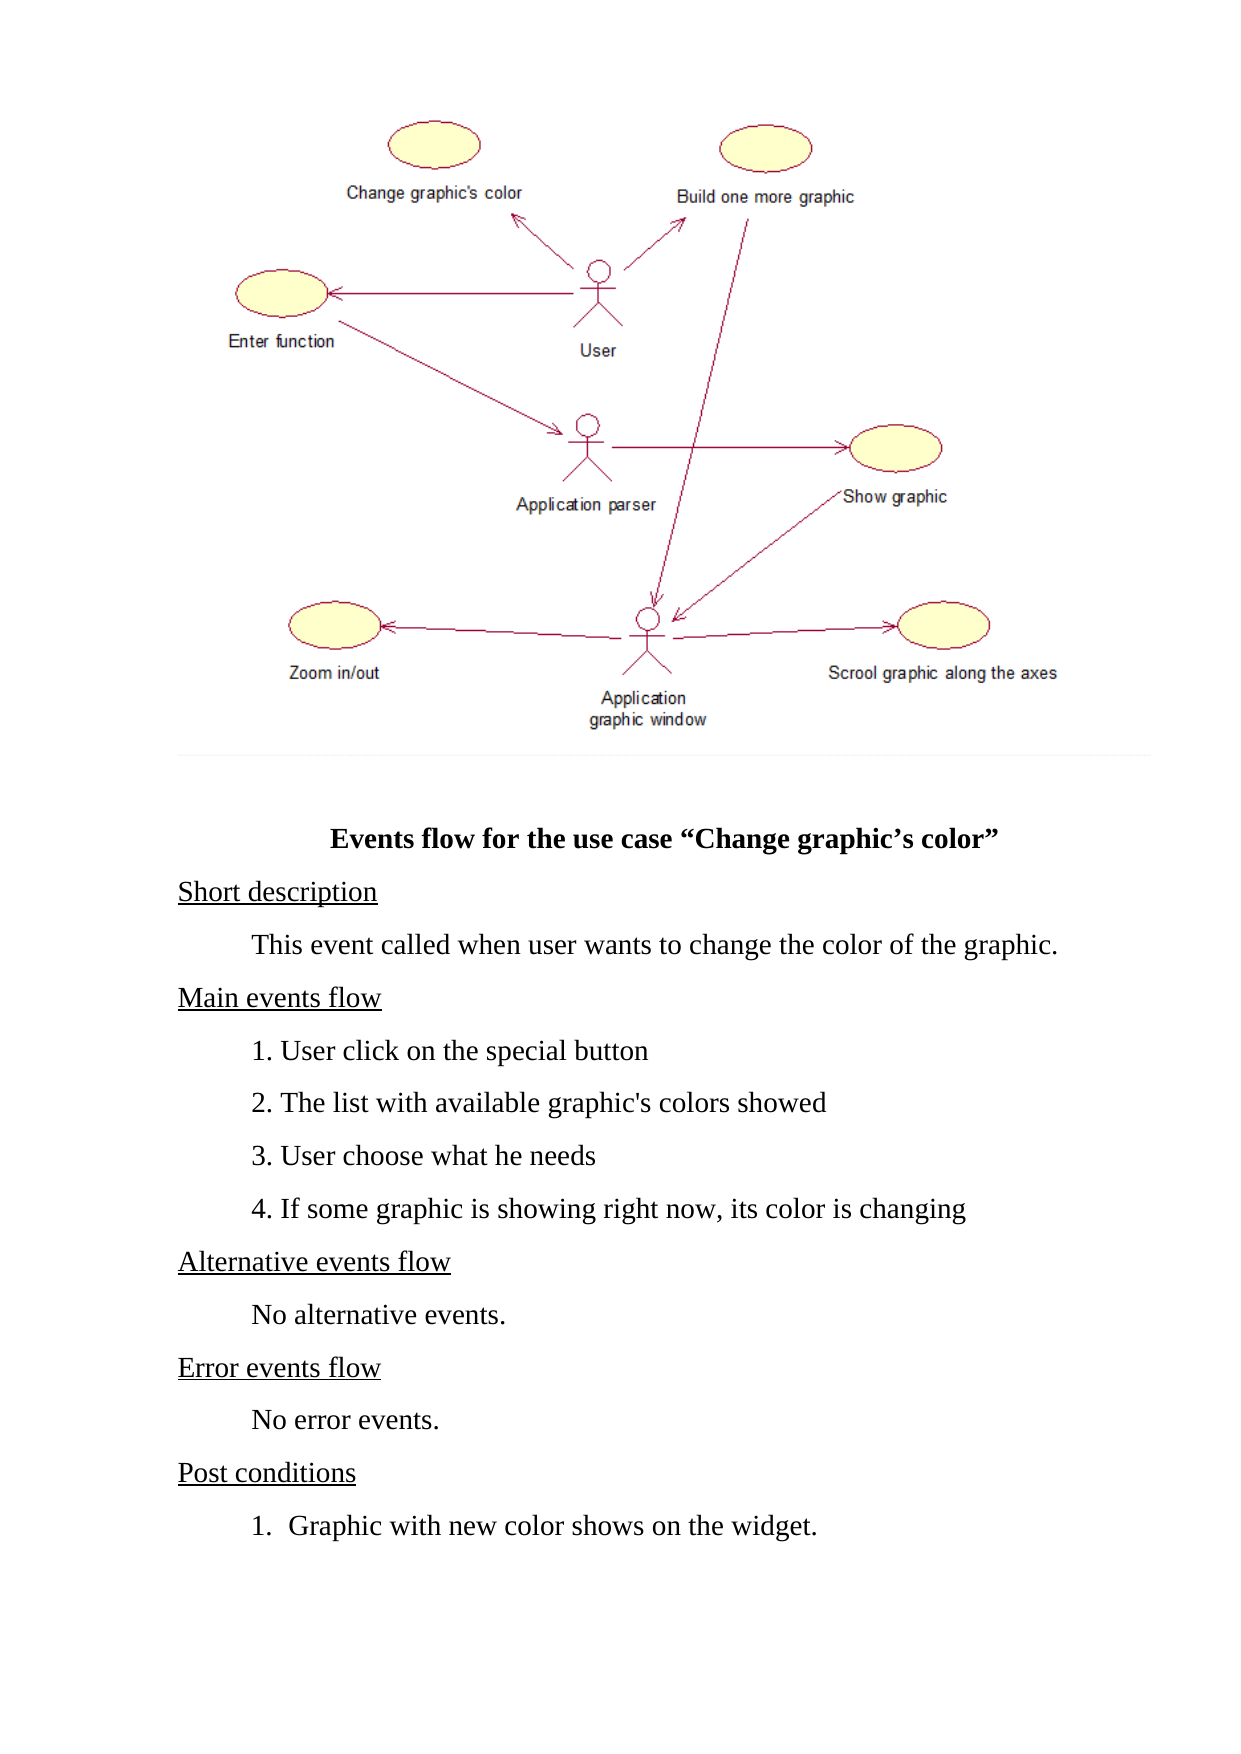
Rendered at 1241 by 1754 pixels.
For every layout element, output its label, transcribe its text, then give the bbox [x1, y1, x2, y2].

text Main events flow [177, 980, 1152, 1013]
text No error events. [177, 1402, 1152, 1436]
text 2. The list with available graphic's colors showed [177, 1086, 1152, 1119]
text 3. User choose what he needs [177, 1138, 1152, 1172]
text Error events flow [177, 1350, 1152, 1383]
text 1. User click on the special button [177, 1033, 1152, 1066]
list Graphic with new color shows on the widget. [251, 1508, 1152, 1542]
text Post conditions [177, 1455, 1152, 1489]
picture [177, 118, 1152, 756]
text Short description [177, 874, 1152, 908]
text Alternative events flow [177, 1244, 1152, 1278]
text Events flow for the use case “Change graphic’s color” [177, 822, 1152, 855]
text This event called when user wants to change the color of the graphic. [177, 927, 1152, 961]
text No alternative events. [177, 1297, 1152, 1330]
text 4. If some graphic is showing right now, its color is changing [177, 1191, 1152, 1225]
